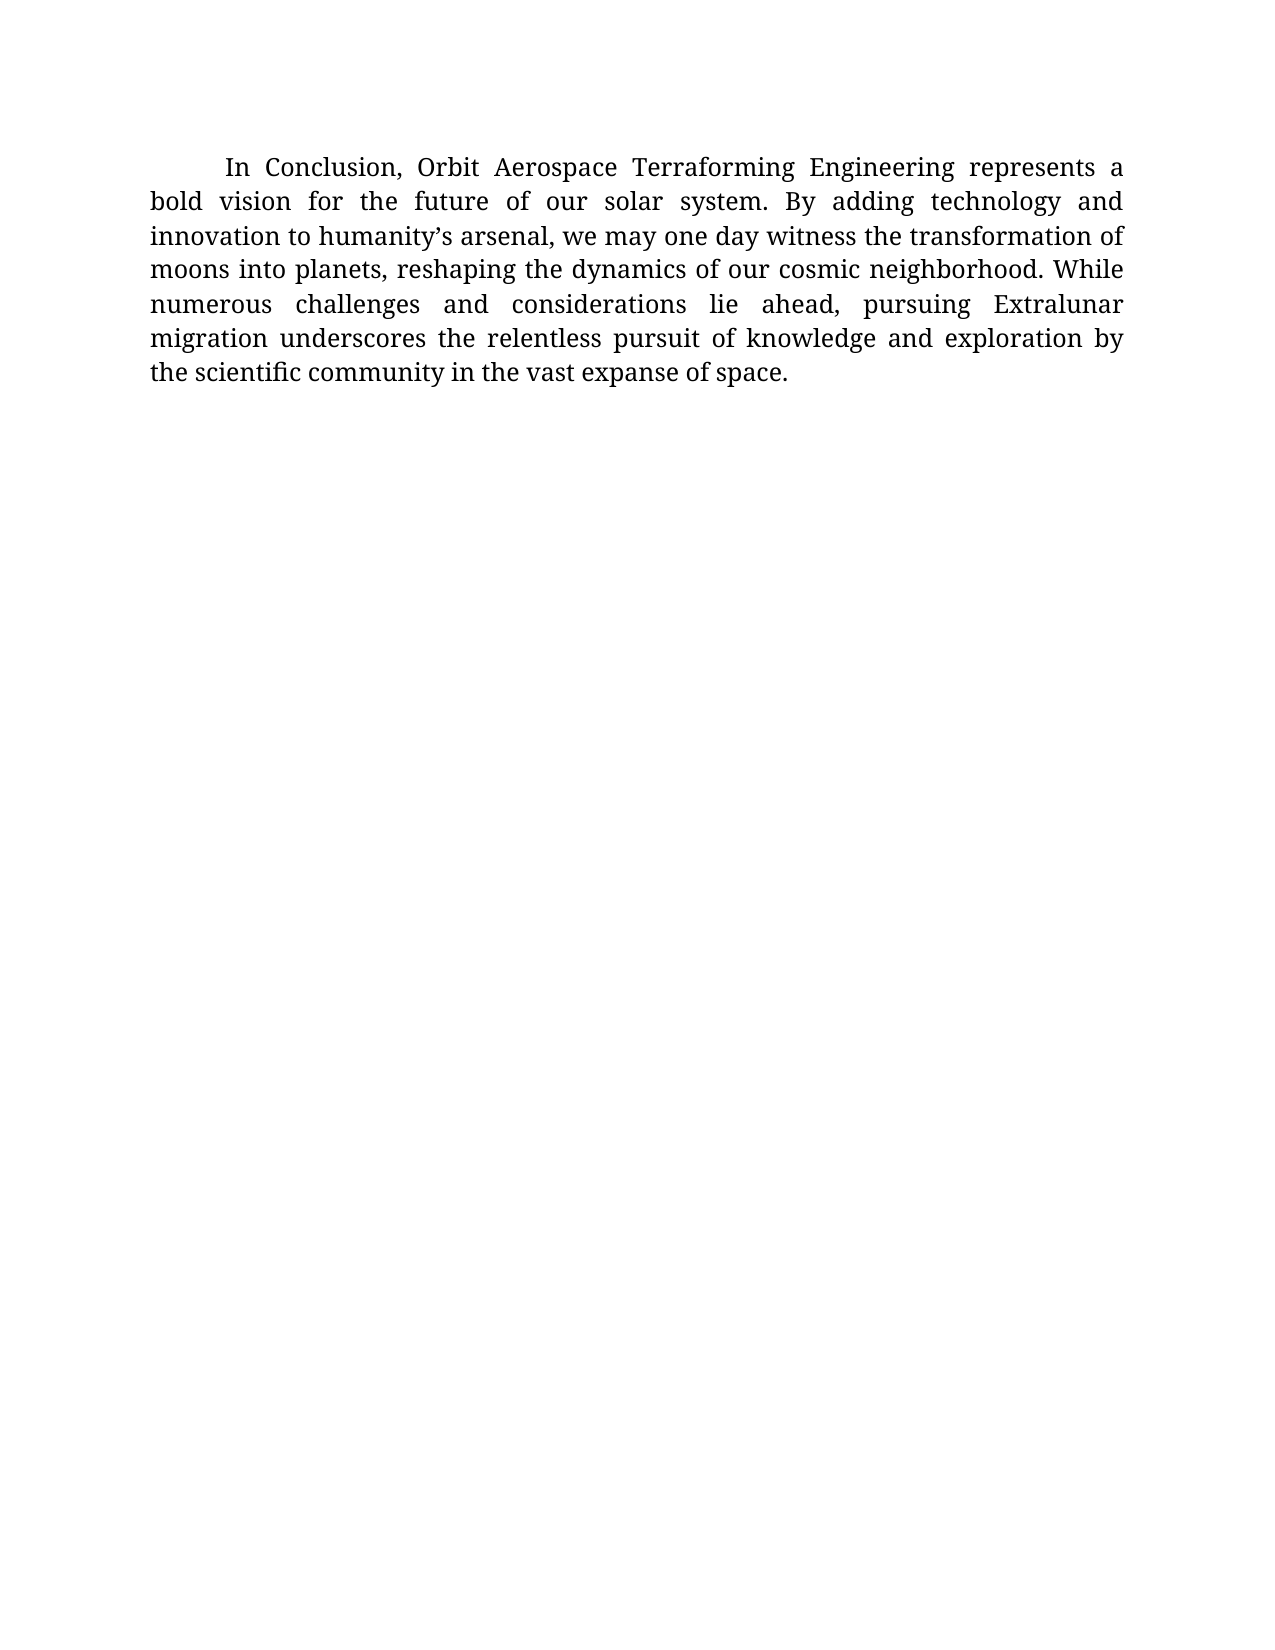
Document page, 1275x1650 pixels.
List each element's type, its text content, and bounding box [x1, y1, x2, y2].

text In Conclusion, Orbit Aerospace Terraforming Engineering represents a bold vision for the future of our solar system. By adding technology and innovation to humanity’s arsenal, we may one day witness the transformation of moons into planets, reshaping the dynamics of our cosmic neighborhood. While numerous challenges and considerations lie ahead, pursuing Extralunar migration underscores the relentless pursuit of knowledge and exploration by the scientific community in the vast expanse of space. [150, 150, 1125, 388]
